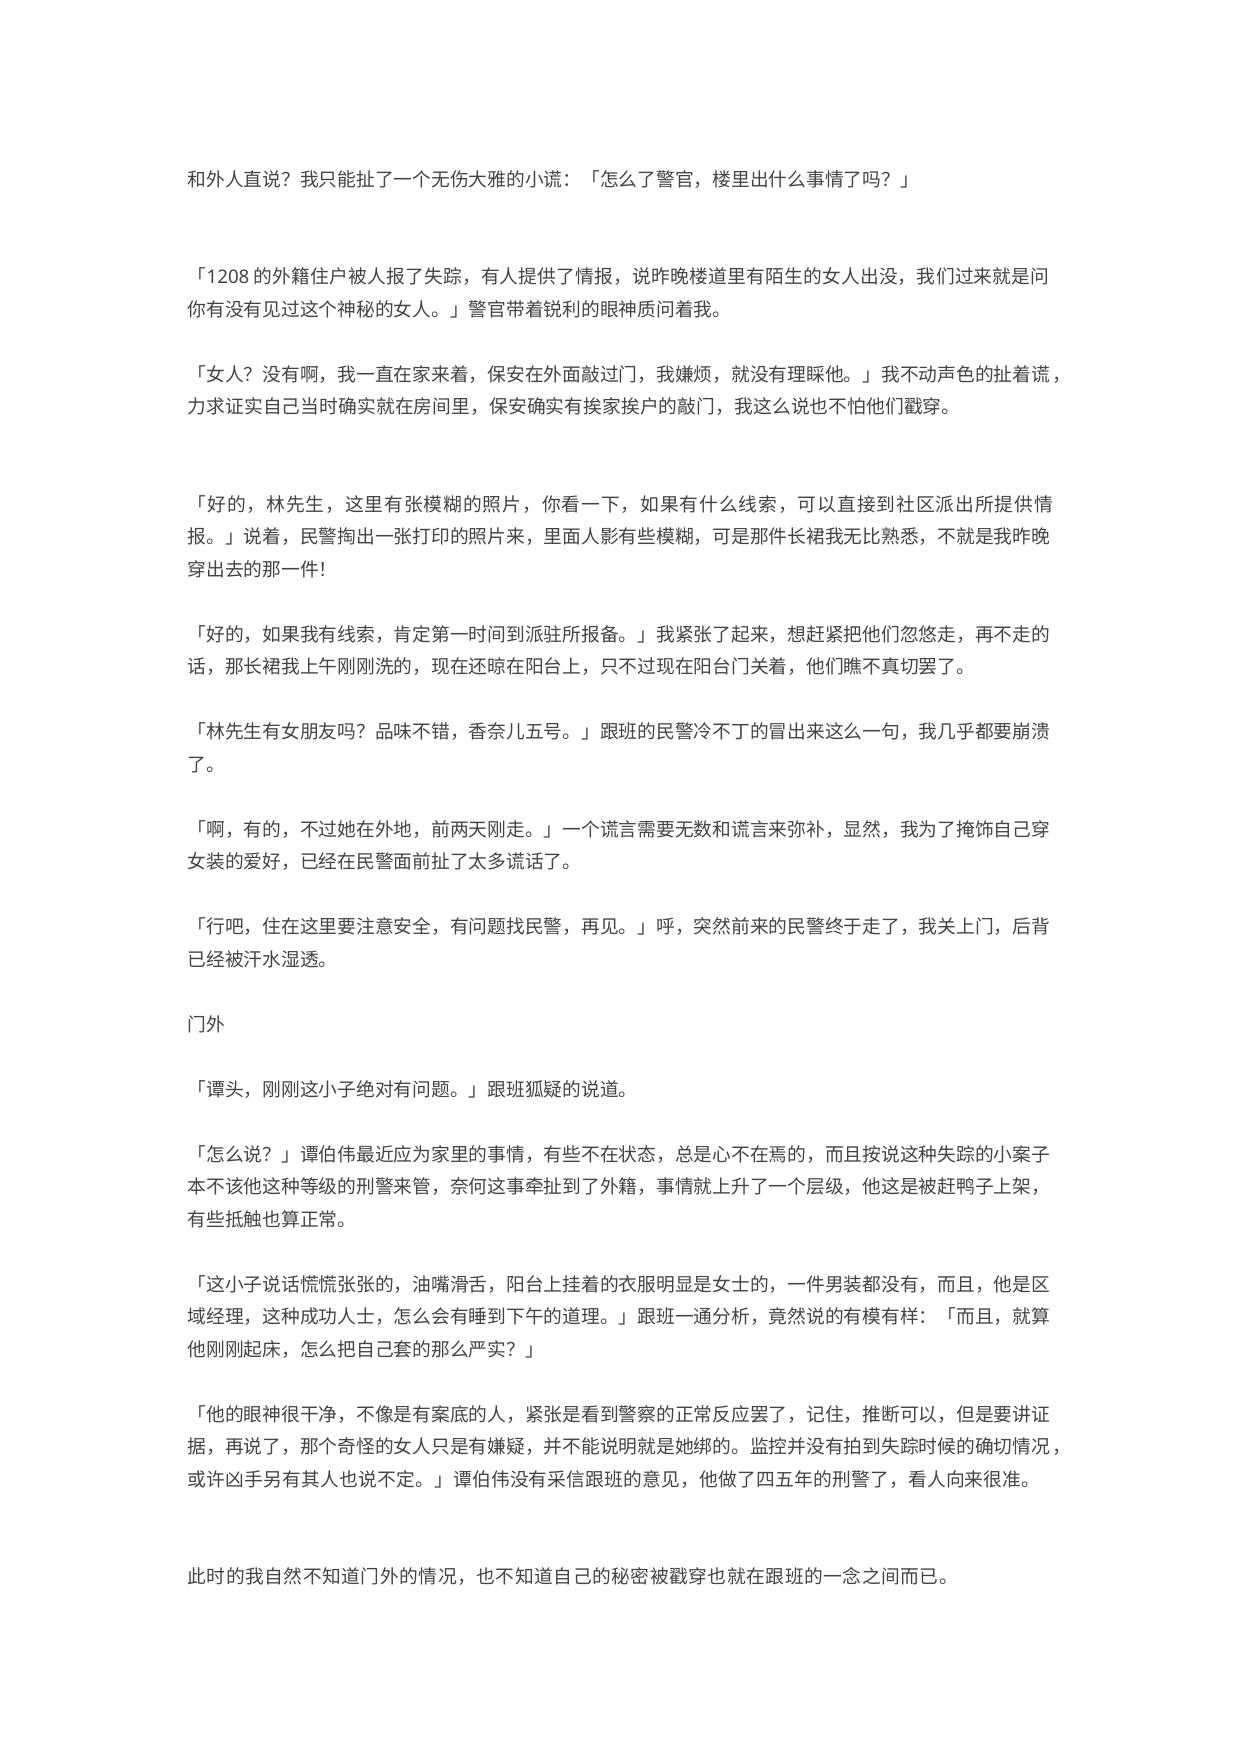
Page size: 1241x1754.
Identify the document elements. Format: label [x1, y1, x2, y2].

text [187, 162, 1053, 1592]
